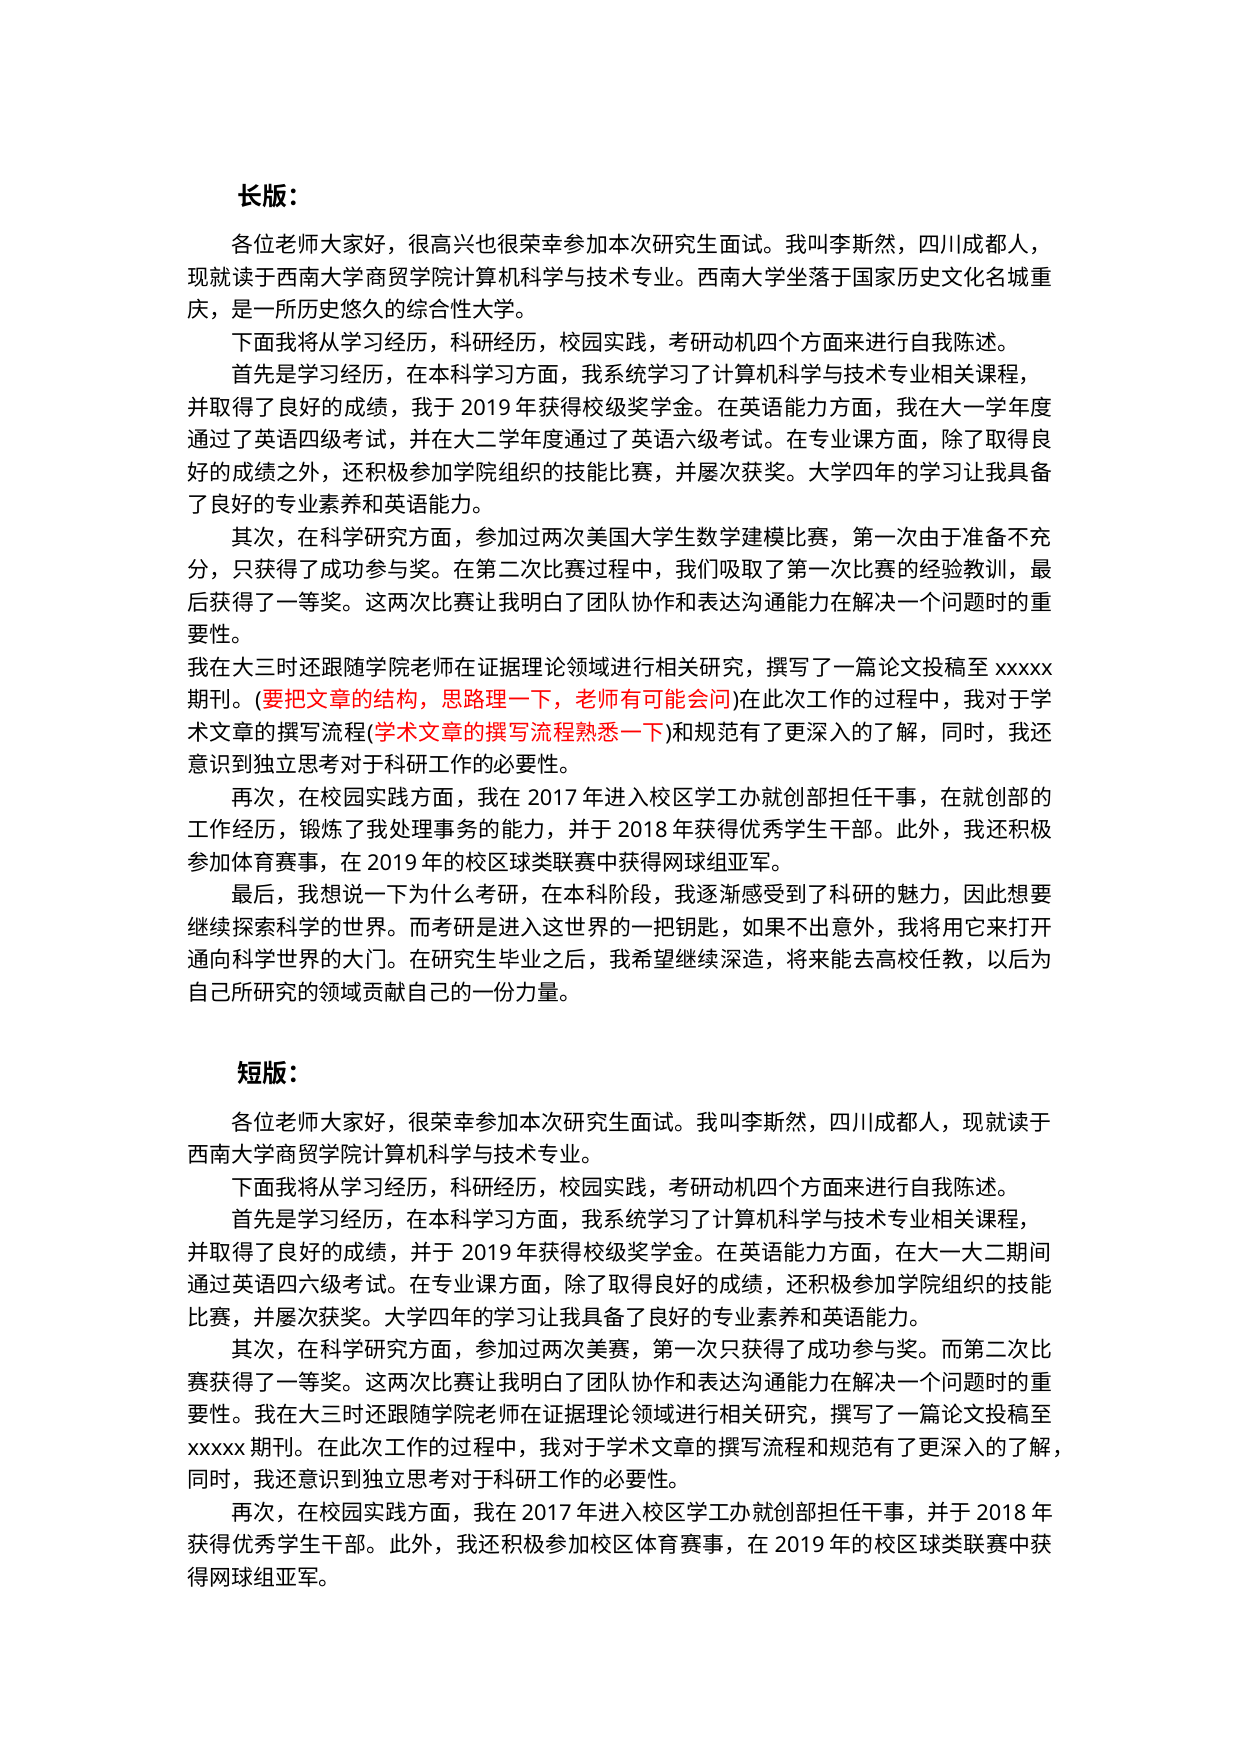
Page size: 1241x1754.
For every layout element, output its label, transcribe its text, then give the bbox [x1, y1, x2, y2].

text 各位老师大家好，很荣幸参加本次研究生面试。我叫李斯然，四川成都人，现就读于西南大学商贸学院计算机科学与技术专业。 [187, 1104, 1053, 1169]
text 其次，在科学研究方面，参加过两次美赛，第一次只获得了成功参与奖。而第二次比赛获得了一等奖。这两次比赛让我明白了团队协作和表达沟通能力在解决一个问题时的重要性。我在大三时还跟随学院老师在证据理论领域进行相关研究，撰写了一篇论文投稿至xxxxx期刊。在此次工作的过程中，我对于学术文章的撰写流程和规范有了更深入的了解，同时，我还意识到独立思考对于科研工作的必要性。 [187, 1332, 1053, 1494]
text 下面我将从学习经历，科研经历，校园实践，考研动机四个方面来进行自我陈述。 [187, 1169, 1053, 1202]
text 并取得了良好的成绩，并于 2019年获得校级奖学金。在英语能力方面，在大一大二期间通过英语四六级考试。在专业课方面，除了取得良好的成绩，还积极参加学院组织的技能比赛，并屡次获奖。大学四年的学习让我具备了良好的专业素养和英语能力。 [187, 1234, 1053, 1332]
text 并取得了良好的成绩，我于2019年获得校级奖学金。在英语能力方面，我在大一学年度通过了英语四级考试，并在大二学年度通过了英语六级考试。在专业课方面，除了取得良好的成绩之外，还积极参加学院组织的技能比赛，并屡次获奖。大学四年的学习让我具备了良好的专业素养和英语能力。 [187, 389, 1053, 519]
text 首先是学习经历，在本科学习方面，我系统学习了计算机科学与技术专业相关课程， [187, 1202, 1053, 1234]
text 其次，在科学研究方面，参加过两次美国大学生数学建模比赛，第一次由于准备不充分，只获得了成功参与奖。在第二次比赛过程中，我们吸取了第一次比赛的经验教训，最后获得了一等奖。这两次比赛让我明白了团队协作和表达沟通能力在解决一个问题时的重要性。 [187, 519, 1053, 649]
text 再次，在校园实践方面，我在2017年进入校区学工办就创部担任干事，并于2018年获得优秀学生干部。此外，我还积极参加校区体育赛事，在2019年的校区球类联赛中获得网球组亚军。 [187, 1494, 1053, 1592]
text 再次，在校园实践方面，我在2017年进入校区学工办就创部担任干事，在就创部的工作经历，锻炼了我处理事务的能力，并于2018年获得优秀学生干部。此外，我还积极参加体育赛事，在2019年的校区球类联赛中获得网球组亚军。 [187, 779, 1053, 877]
text 下面我将从学习经历，科研经历，校园实践，考研动机四个方面来进行自我陈述。 [187, 324, 1053, 357]
text 各位老师大家好，很高兴也很荣幸参加本次研究生面试。我叫李斯然，四川成都人，现就读于西南大学商贸学院计算机科学与技术专业。西南大学坐落于国家历史文化名城重庆，是一所历史悠久的综合性大学。 [187, 227, 1053, 324]
text 我在大三时还跟随学院老师在证据理论领域进行相关研究，撰写了一篇论文投稿至xxxxx期刊。(要把文章的结构，思路理一下，老师有可能会问)在此次工作的过程中，我对于学术文章的撰写流程(学术文章的撰写流程熟悉一下)和规范有了更深入的了解，同时，我还意识到独立思考对于科研工作的必要性。 [187, 649, 1053, 779]
text 首先是学习经历，在本科学习方面，我系统学习了计算机科学与技术专业相关课程， [187, 357, 1053, 389]
text 长版： [187, 162, 1053, 227]
text 最后，我想说一下为什么考研，在本科阶段，我逐渐感受到了科研的魅力，因此想要继续探索科学的世界。而考研是进入这世界的一把钥匙，如果不出意外，我将用它来打开通向科学世界的大门。在研究生毕业之后，我希望继续深造，将来能去高校任教，以后为自己所研究的领域贡献自己的一份力量。 [187, 877, 1053, 1007]
text 短版： [187, 1039, 1053, 1104]
